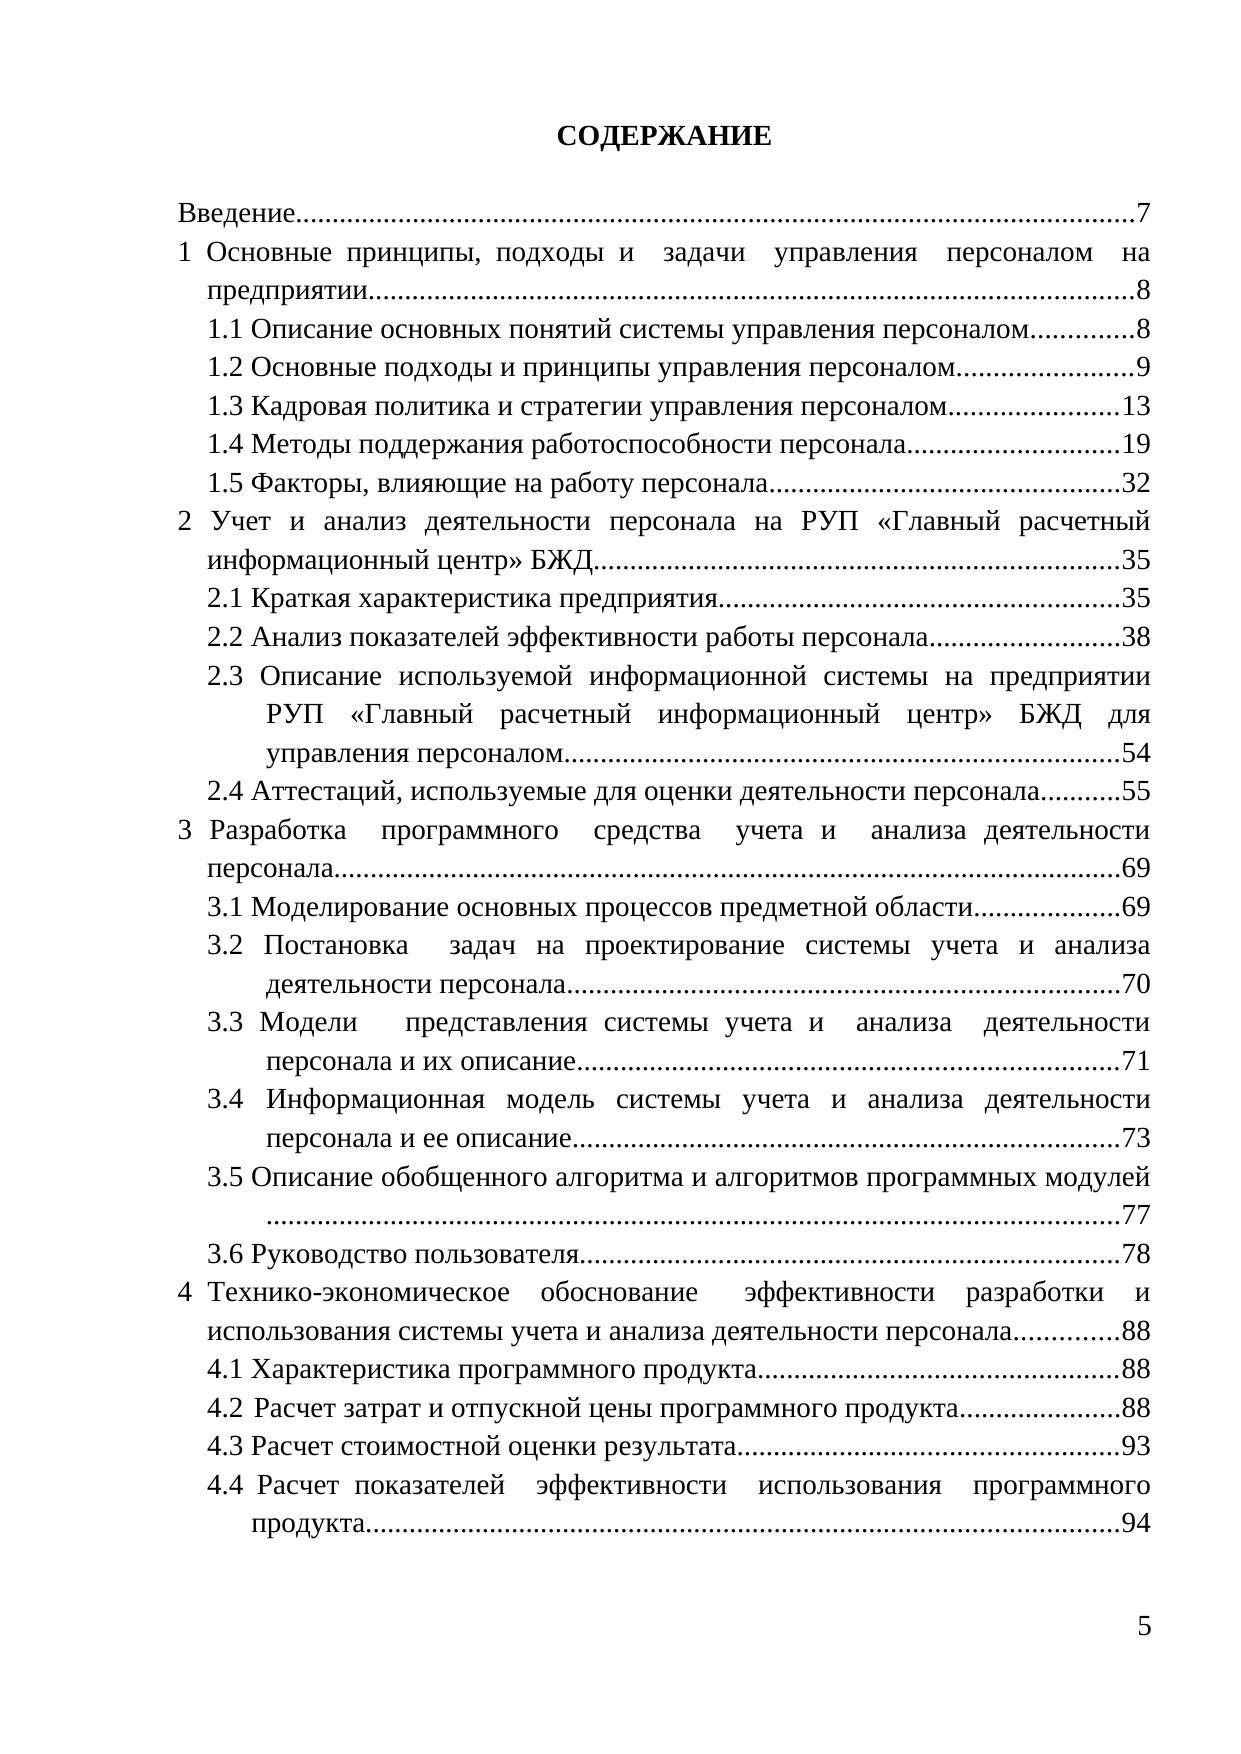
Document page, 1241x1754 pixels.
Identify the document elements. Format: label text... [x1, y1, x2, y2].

text 1.2 Основные подходы и принципы управления персоналом 9 [207, 349, 1152, 383]
text Введение 7 [177, 195, 1152, 229]
text 3.5 Описание обобщенного алгоритма и алгоритмов программных модулей 77 [207, 1159, 1152, 1231]
text 2.2 Анализ показателей эффективности работы персонала 38 [207, 619, 1152, 653]
text 3 Разработка программного средства учета и анализа деятельности персонала 69 [177, 812, 1152, 884]
text 1.4 Методы поддержания работоспособности персонала 19 [207, 426, 1152, 460]
text 2.4 Аттестаций, используемые для оценки деятельности персонала 55 [207, 773, 1152, 807]
text 1.3 Кадровая политика и стратегии управления персоналом 13 [207, 388, 1152, 421]
text 2.1 Краткая характеристика предприятия 35 [207, 581, 1152, 614]
text 4 Технико-экономическое обоснование эффективности разработки и использования системы учета и анализа деятельности персонала 88 [177, 1274, 1152, 1346]
text 3.6 Руководство пользователя 78 [207, 1236, 1152, 1269]
text 3.4 Информационная модель системы учета и анализа деятельности персонала и ее описание 73 [207, 1082, 1152, 1154]
text 1.5 Факторы, влияющие на работу персонала 32 [207, 465, 1152, 498]
text 4.1 Характеристика программного продукта 88 [207, 1351, 1152, 1385]
text 2 Учет и анализ деятельности персонала на РУП «Главный расчетный информационный центр» БЖД 35 [177, 503, 1152, 576]
text 3.2 Постановка задач на проектирование системы учета и анализа деятельности персонала 70 [207, 927, 1152, 999]
text 4.3 Расчет стоимостной оценки результата 93 [207, 1428, 1152, 1462]
text 3.1 Моделирование основных процессов предметной области 69 [207, 889, 1152, 922]
text 3.3 Модели представления системы учета и анализа деятельности персонала и их описание 71 [207, 1004, 1152, 1077]
text СОДЕРЖАНИЕ [177, 118, 1152, 152]
text 2.3 Описание используемой информационной системы на предприятии РУП «Главный расчетный информационный центр» БЖД для управления персоналом 54 [207, 658, 1152, 768]
text 1.1 Описание основных понятий системы управления персоналом 8 [207, 311, 1152, 344]
text 1 Основные принципы, подходы и задачи управления персоналом на предприятии 8 [177, 234, 1152, 306]
text 4.2 Расчет затрат и отпускной цены программного продукта 88 [207, 1390, 1152, 1423]
text 4.4 Расчет показателей эффективности использования программного продукта 94 [207, 1467, 1152, 1539]
